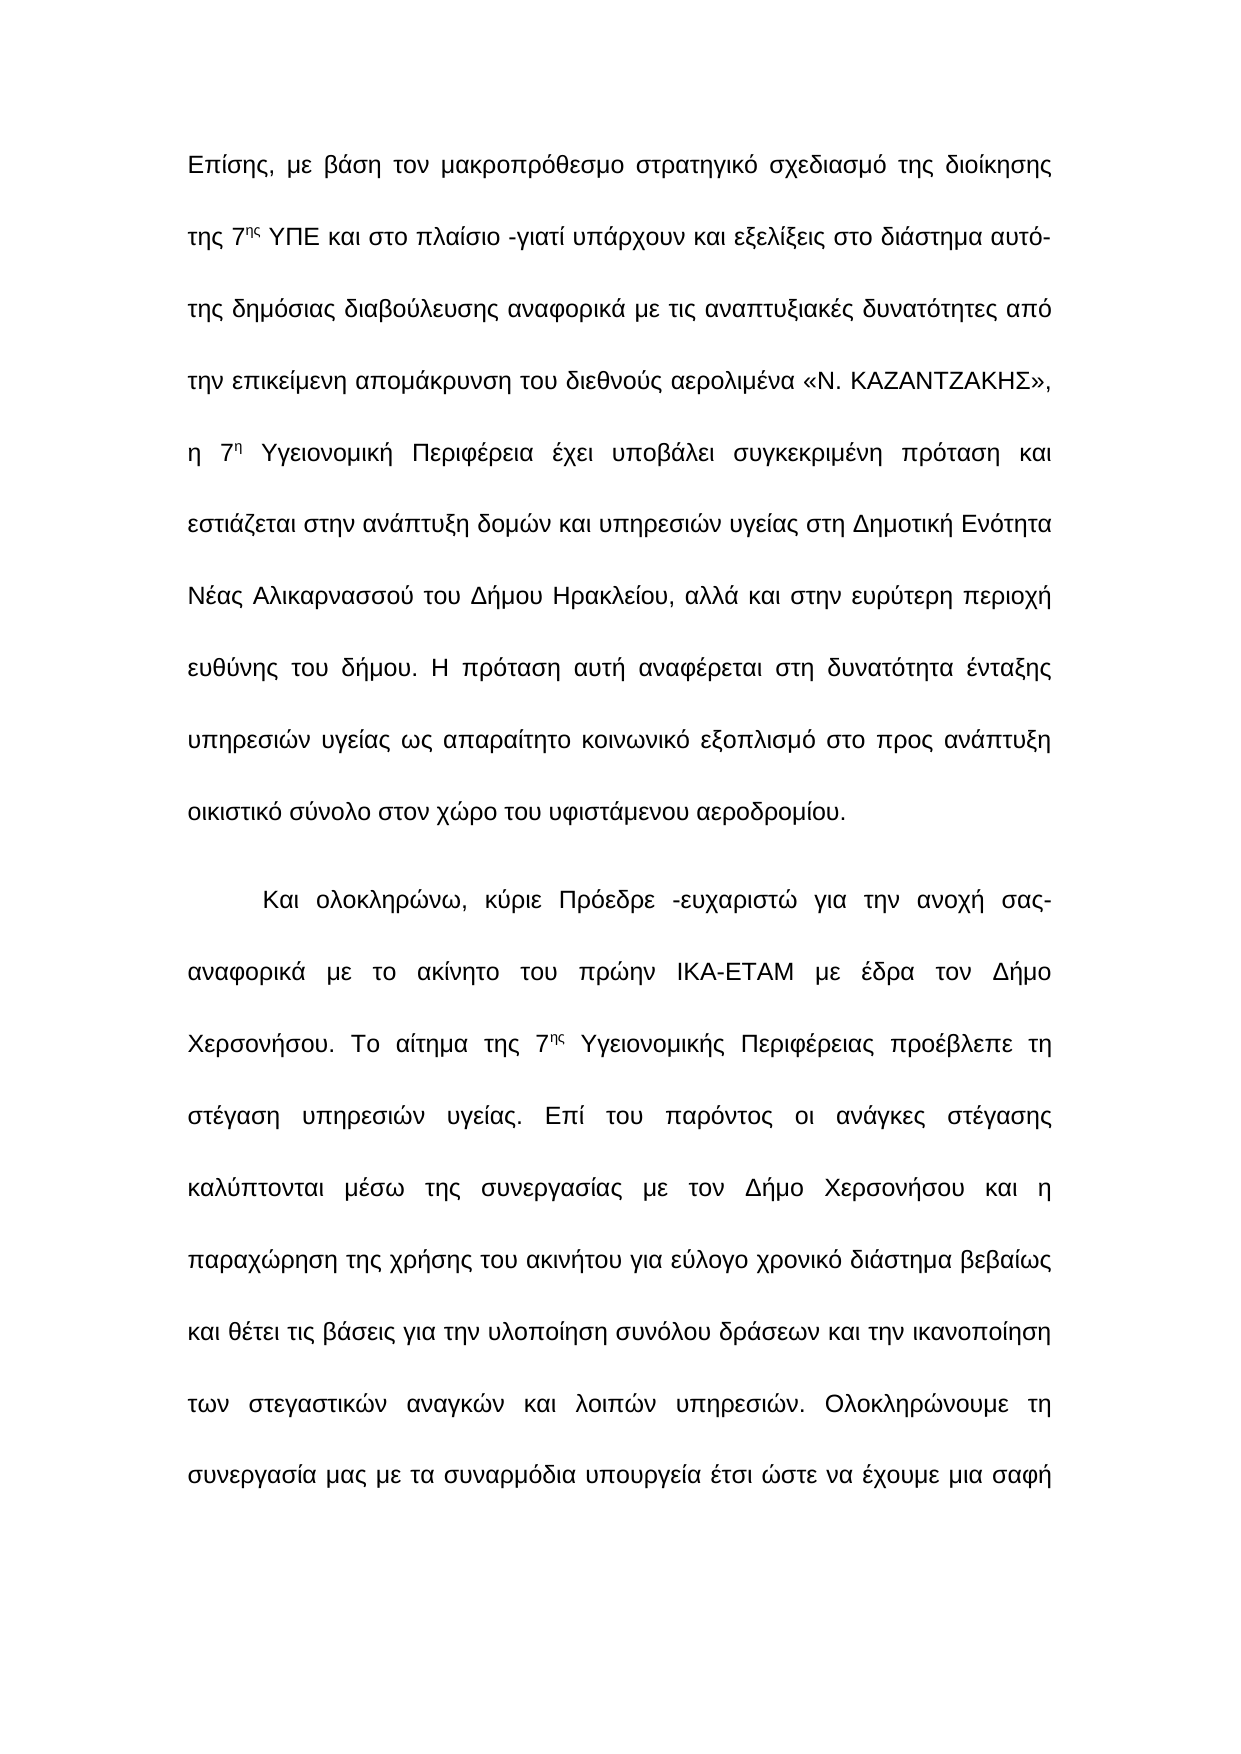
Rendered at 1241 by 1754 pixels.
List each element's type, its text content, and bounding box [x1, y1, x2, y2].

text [187, 885, 1053, 1489]
text Επίσης, με βάση τον μακροπρόθεσμο στρατηγικό σχεδιασμό της διοίκησης της 7ης ΥΠΕ και στο πλαίσιο -γιατί υπάρχουν και εξελίξεις στο διάστημα αυτό- της δημόσιας διαβούλευσης αναφορικά με τις αναπτυξιακές δυνατότητες από την επικείμενη απομάκρυνση του διεθνούς αερολιμένα «Ν. ΚΑΖΑΝΤΖΑΚΗΣ», η 7η Υγειονομική Περιφέρεια έχει υποβάλει συγκεκριμένη πρόταση και εστιάζεται στην ανάπτυξη δομών και υπηρεσιών υγείας στη Δημοτική Ενότητα Νέας Αλικαρνασσού του Δήμου Ηρακλείου, αλλά και στην ευρύτερη περιοχή ευθύνης του δήμου. Η πρόταση αυτή αναφέρεται στη δυνατότητα ένταξης υπηρεσιών υγείας ως απαραίτητο κοινωνικό εξοπλισμό στο προς ανάπτυξη οικιστικό σύνολο στον χώρο του υφιστάμενου αεροδρομίου. [187, 150, 1053, 826]
